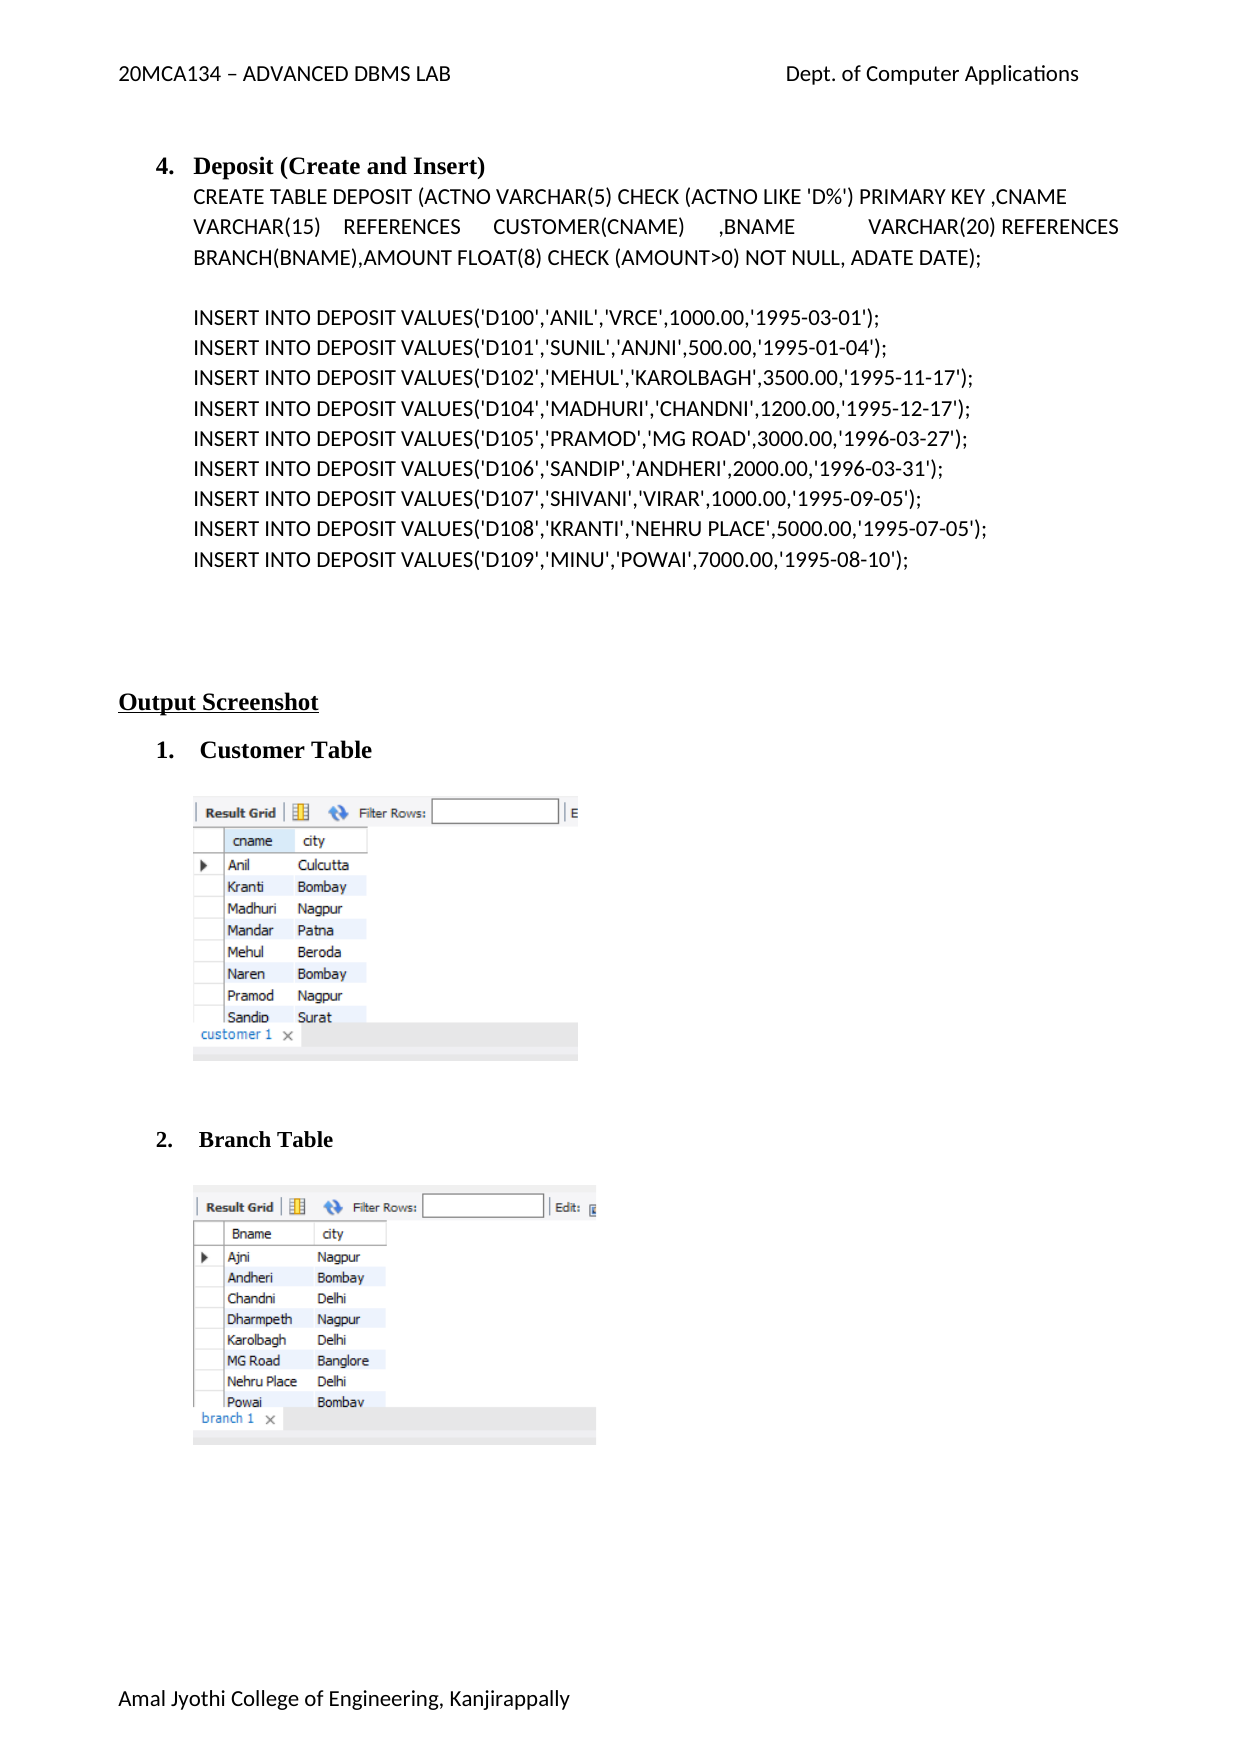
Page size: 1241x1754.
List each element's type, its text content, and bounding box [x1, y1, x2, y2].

list CREATE TABLE DEPOSIT (ACTNO VARCHAR(5) CHECK (ACTNO LIKE 'D%') PRIMARY KEY ,CNAME [193, 182, 1167, 210]
list VARCHAR(15) REFERENCES CUSTOMER(CNAME) ,BNAME VARCHAR(20) REFERENCES [193, 212, 1167, 240]
list BRANCH(BNAME),AMOUNT FLOAT(8) CHECK (AMOUNT>0) NOT NULL, ADATE DATE); [193, 243, 1167, 271]
picture [193, 1185, 597, 1445]
list INSERT INTO DEPOSIT VALUES('D104','MADHURI','CHANDNI',1200.00,'1995-12-17'); [193, 394, 1167, 422]
list INSERT INTO DEPOSIT VALUES('D109','MINU','POWAI',7000.00,'1995-08-10'); [193, 545, 1167, 573]
picture [193, 796, 578, 1061]
list Branch Table [156, 1126, 1167, 1153]
list INSERT INTO DEPOSIT VALUES('D106','SANDIP','ANDHERI',2000.00,'1996-03-31'); [193, 454, 1167, 482]
list Customer Table [156, 735, 1167, 763]
list INSERT INTO DEPOSIT VALUES('D108','KRANTI','NEHRU PLACE',5000.00,'1995-07-05'); [193, 514, 1167, 542]
list INSERT INTO DEPOSIT VALUES('D107','SHIVANI','VIRAR',1000.00,'1995-09-05'); [193, 484, 1167, 512]
text Output Screenshot [118, 687, 1167, 716]
list INSERT INTO DEPOSIT VALUES('D105','PRAMOD','MG ROAD',3000.00,'1996-03-27'); [193, 424, 1167, 452]
list INSERT INTO DEPOSIT VALUES('D102','MEHUL','KAROLBAGH',3500.00,'1995-11-17'); [193, 363, 1167, 391]
list INSERT INTO DEPOSIT VALUES('D101','SUNIL','ANJNI',500.00,'1995-01-04'); [193, 333, 1167, 361]
list INSERT INTO DEPOSIT VALUES('D100','ANIL','VRCE',1000.00,'1995-03-01'); [193, 303, 1167, 331]
list Deposit (Create and Insert) [156, 151, 1167, 180]
